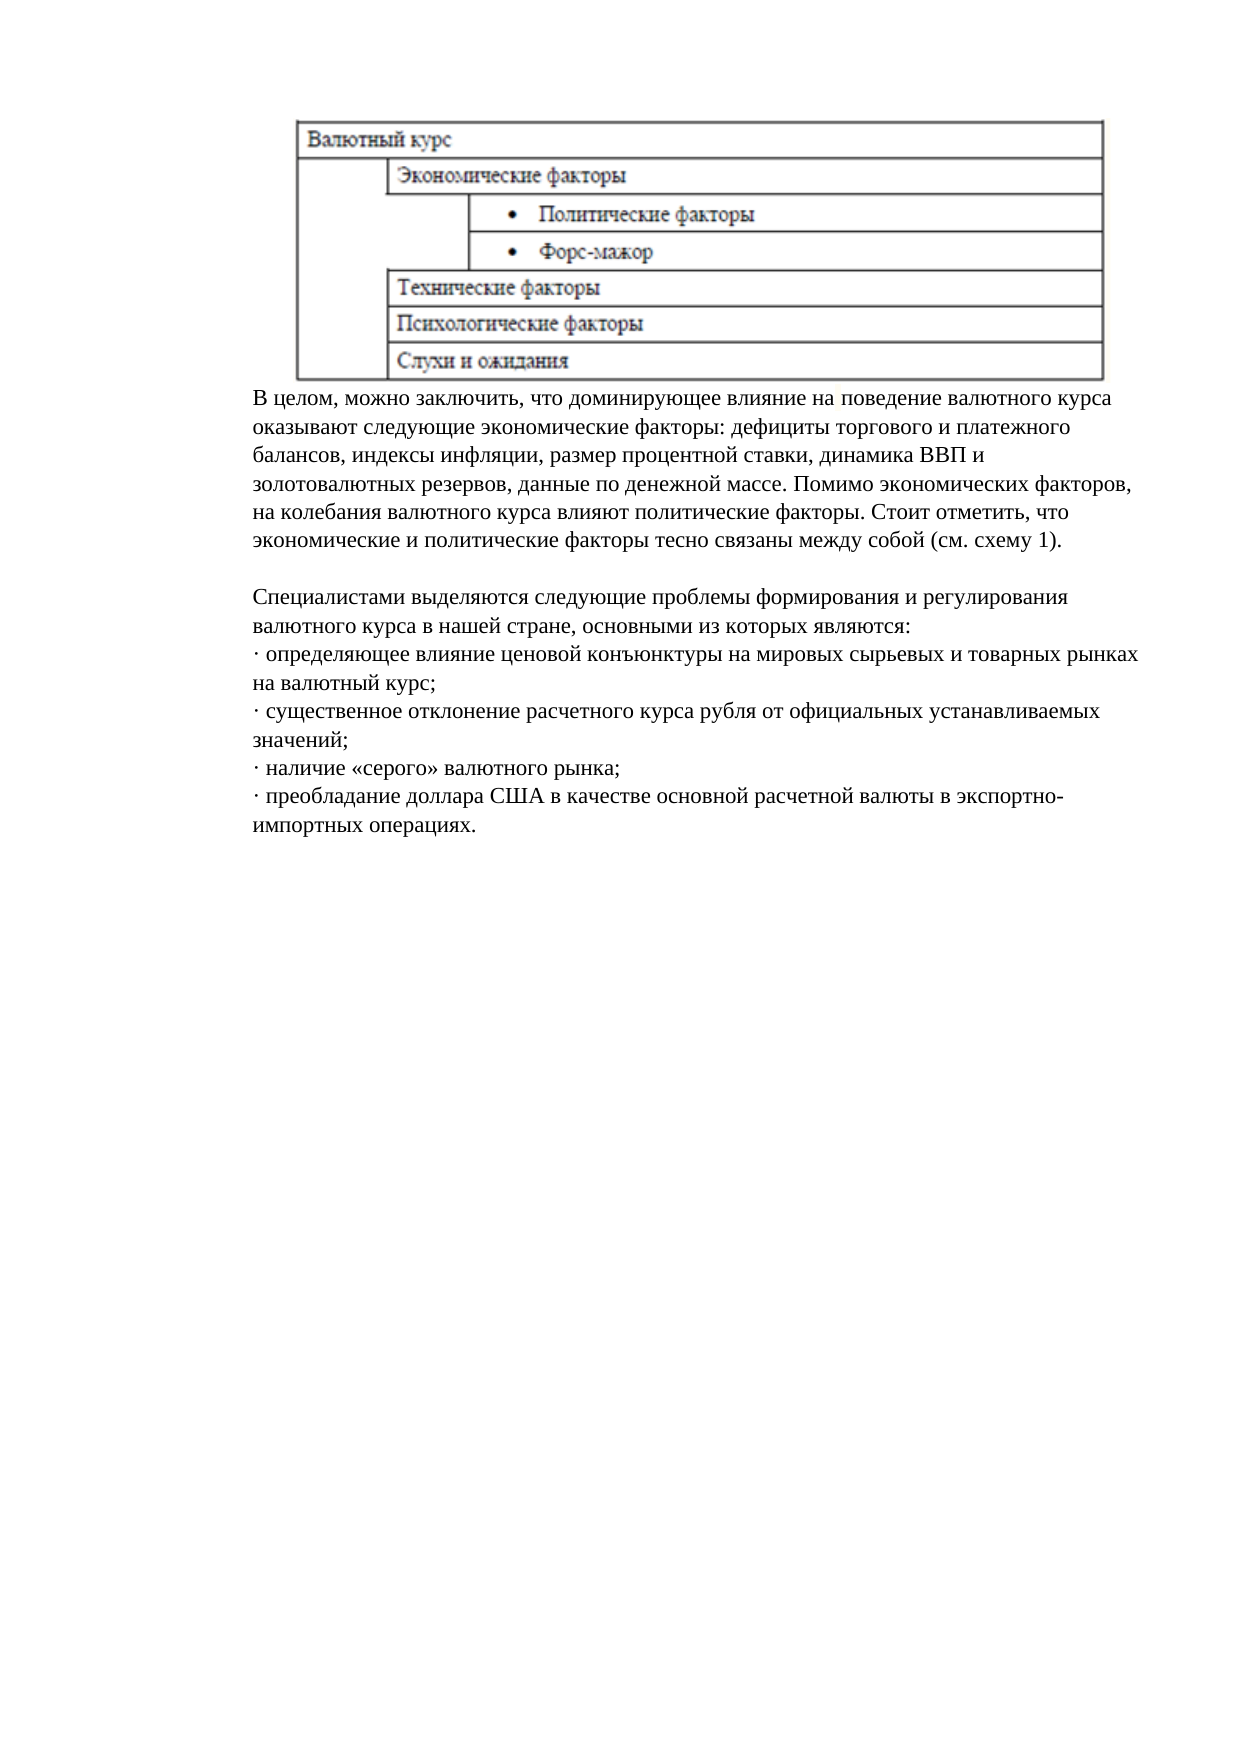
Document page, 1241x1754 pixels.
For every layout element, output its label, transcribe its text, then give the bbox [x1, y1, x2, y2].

list В целом, можно заключить, что доминирующее влияние на поведение валютного курса оказывают следующие экономические факторы: дефициты торгового и платежного балансов, индексы инфляции, размер процентной ставки, динамика ВВП и золотовалютных резервов, данные по денежной массе. Помимо экономических факторов, на колебания валютного курса влияют политические факторы. Стоит отметить, что экономические и политические факторы тесно связаны между собой (см. схему 1). [252, 384, 1152, 553]
list · существенное отклонение расчетного курса рубля от официальных устанавливаемых значений; [252, 697, 1152, 752]
picture [293, 118, 1111, 383]
list · определяющее влияние ценовой конъюнктуры на мировых сырьевых и товарных рынках на валютный курс; [252, 640, 1152, 695]
list Специалистами выделяются следующие проблемы формирования и регулирования валютного курса в нашей стране, основными из которых являются: [252, 583, 1152, 638]
list · преобладание доллара США в качестве основной расчетной валюты в экспортно-импортных операциях. [252, 782, 1152, 837]
list · наличие «серого» валютного рынка; [252, 754, 1152, 780]
